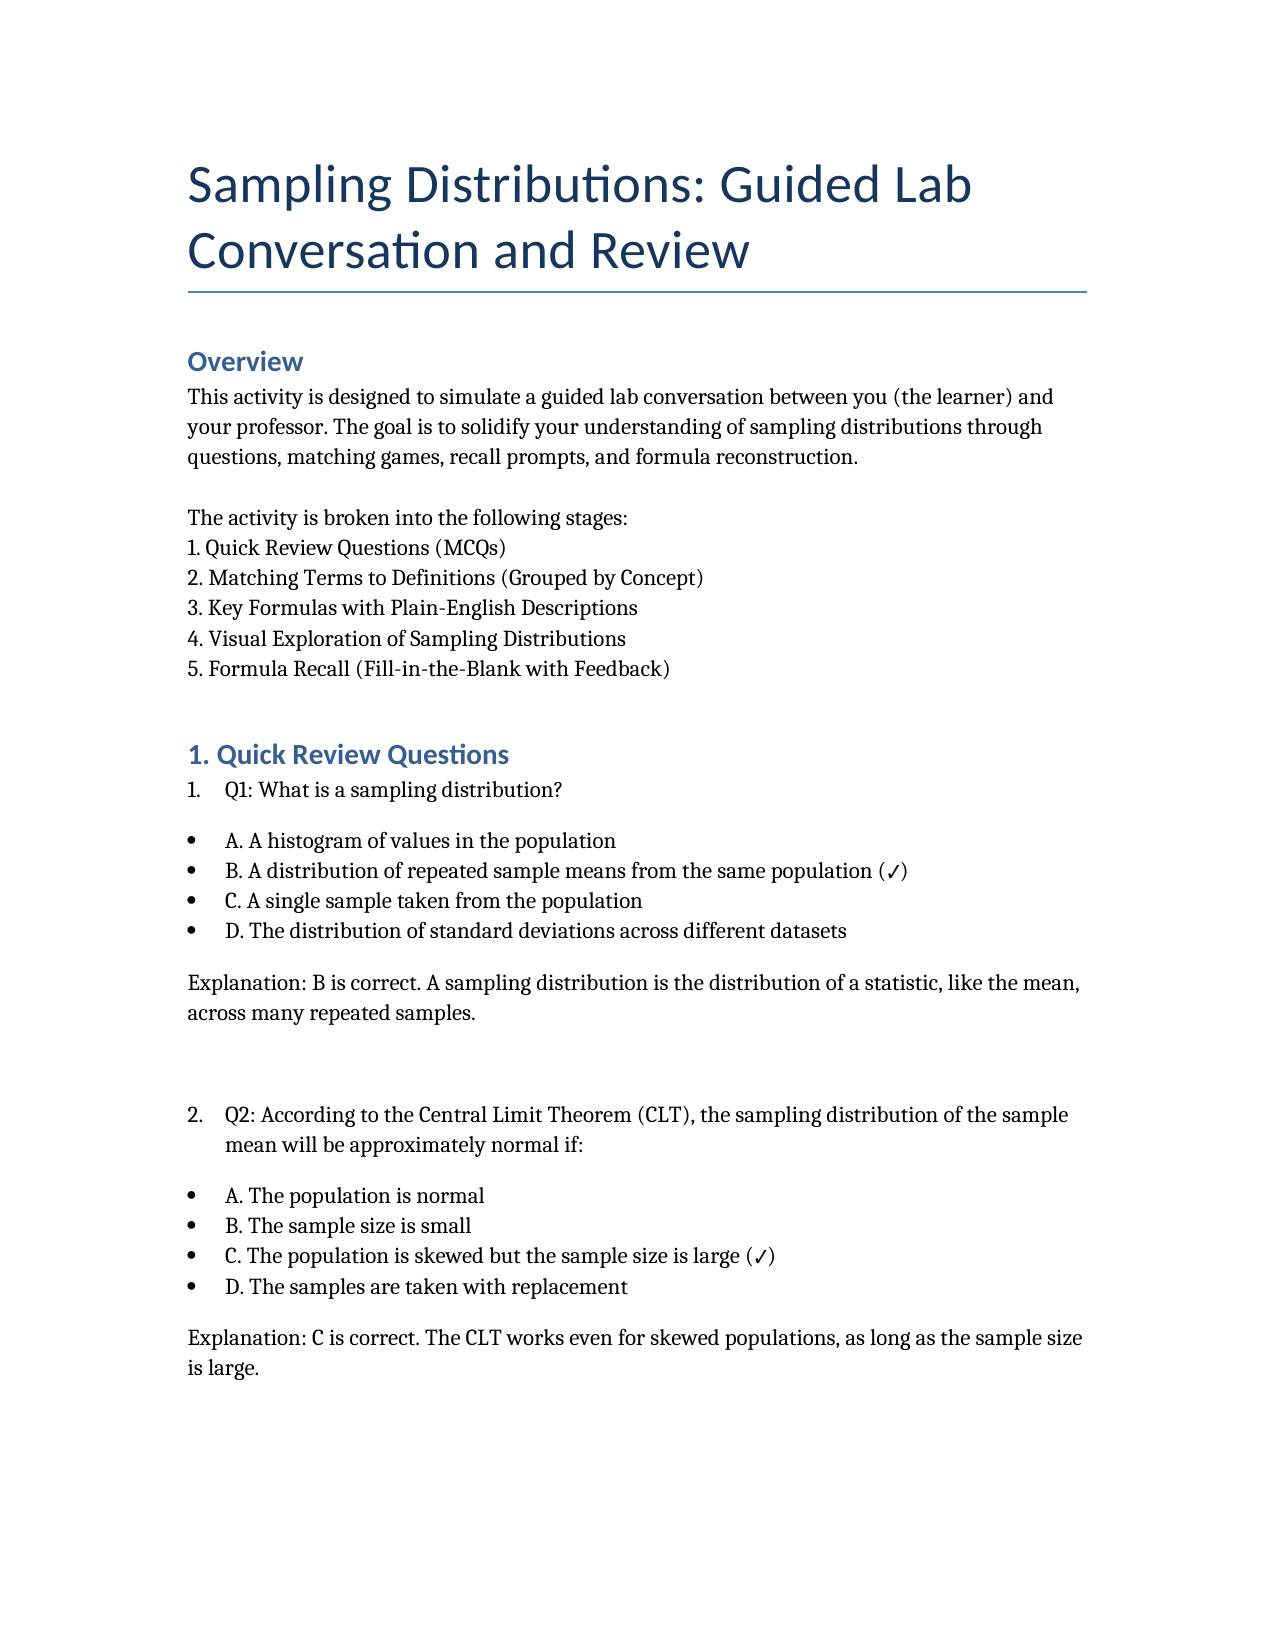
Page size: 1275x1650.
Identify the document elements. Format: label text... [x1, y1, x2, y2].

list B. The sample size is small [187, 1213, 1087, 1239]
subtitle 1. Quick Review Questions [187, 736, 1087, 771]
list A. A histogram of values in the population [187, 828, 1087, 854]
list C. A single sample taken from the population [187, 888, 1087, 914]
list C. The population is skewed but the sample size is large (✔) [187, 1243, 1087, 1270]
title Sampling Distributions: Guided Lab Conversation and Review [187, 150, 1087, 293]
list Q2: According to the Central Limit Theorem (CLT), the sampling distribution of the sample mean will be approximately normal if: [187, 1102, 1087, 1158]
text Explanation: C is correct. The CLT works even for skewed populations, as long as the sample size is large. [187, 1324, 1087, 1381]
text This activity is designed to simulate a guided lab conversation between you (the learner) and your professor. The goal is to solidify your understanding of sampling distributions through questions, matching games, recall prompts, and formula reconstruction. The activity is broken into the following stages: 1. Quick Review Questions (MCQs) 2. Matching Terms to Definitions (Grouped by Concept) 3. Key Formulas with Plain-English Descriptions 4. Visual Exploration of Sampling Distributions 5. Formula Recall (Fill-in-the-Blank with Feedback) [187, 384, 1087, 682]
subtitle Overview [187, 343, 1087, 378]
list A. The population is normal [187, 1183, 1087, 1209]
list D. The samples are taken with replacement [187, 1273, 1087, 1300]
list B. A distribution of repeated sample means from the same population (✔) [187, 858, 1087, 884]
list Q1: What is a sampling distribution? [187, 777, 1087, 803]
list D. The distribution of standard deviations across different datasets [187, 918, 1087, 945]
text Explanation: B is correct. A sampling distribution is the distribution of a statistic, like the mean, across many repeated samples. [187, 969, 1087, 1026]
